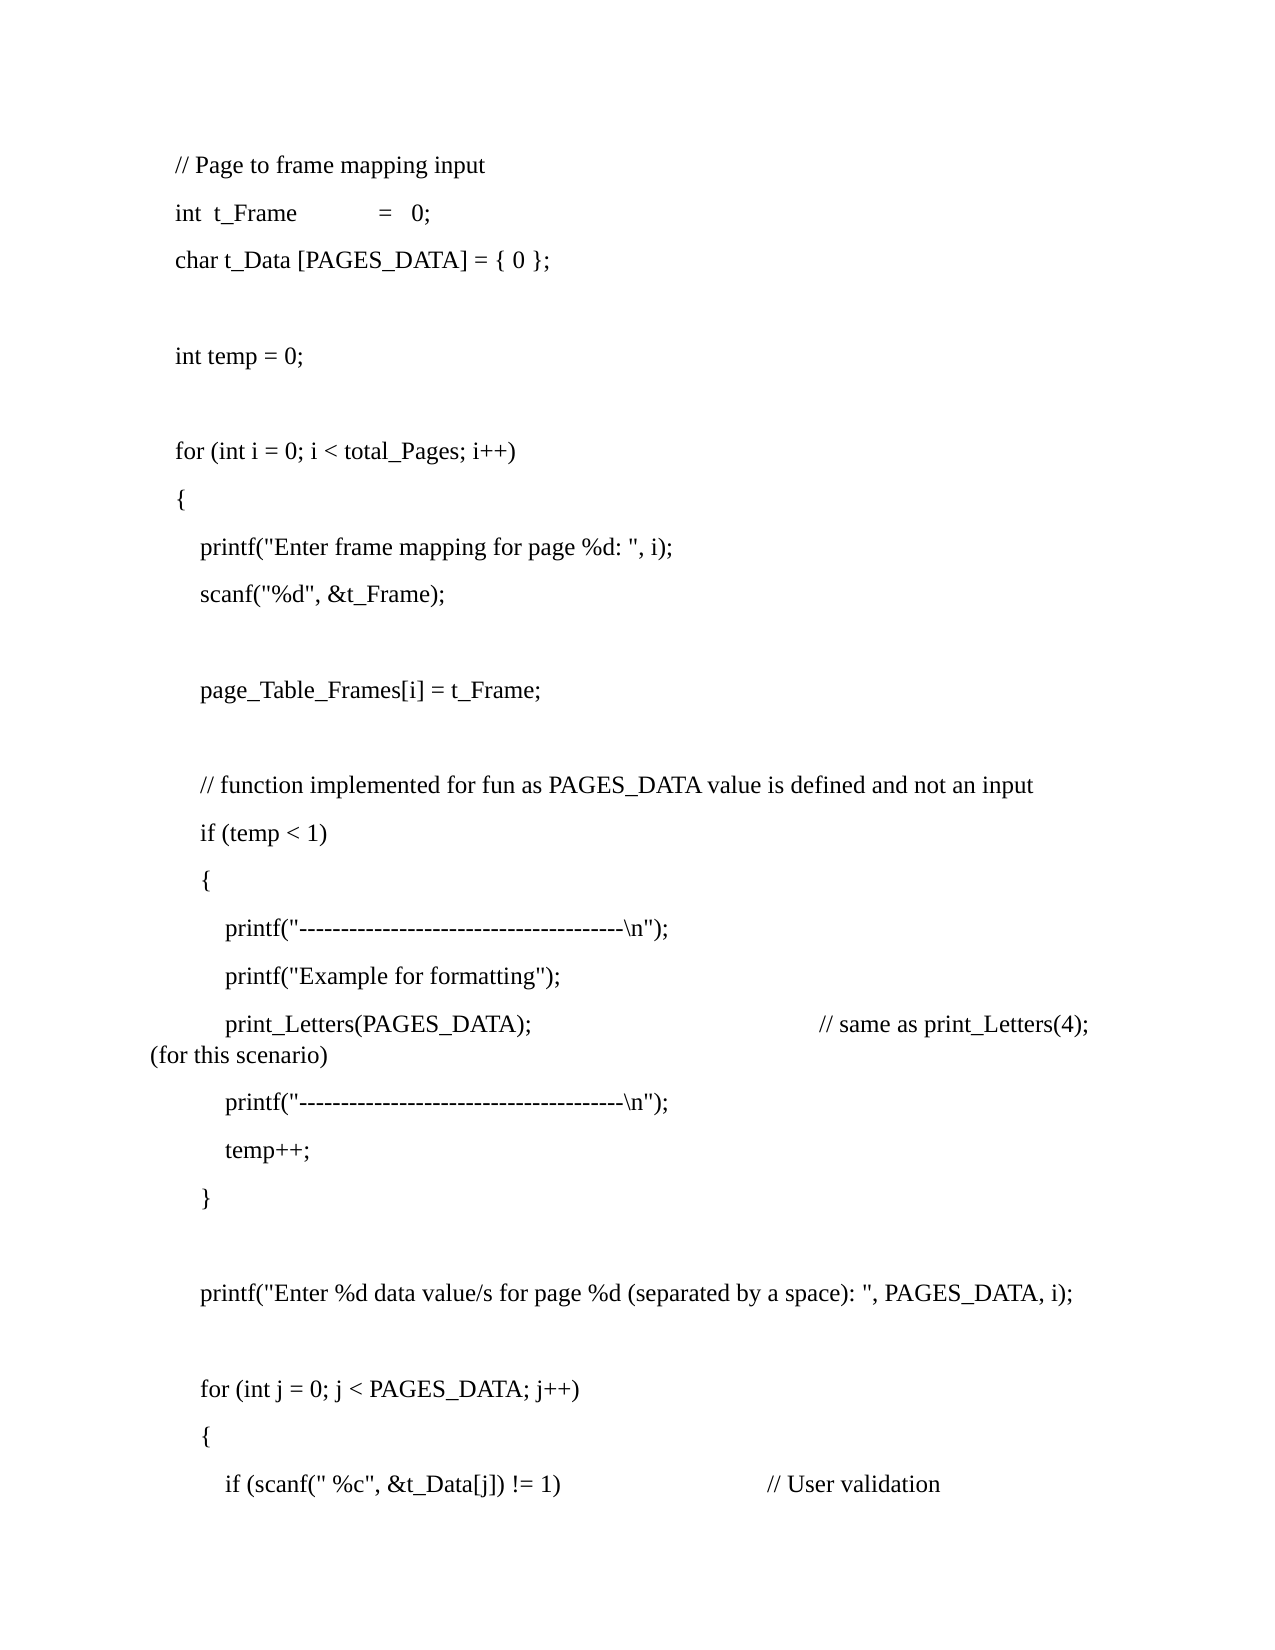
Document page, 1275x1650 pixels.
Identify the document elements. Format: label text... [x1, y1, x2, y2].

text int t_Frame = 0; [150, 198, 1125, 226]
text { [150, 866, 1125, 894]
text // function implemented for fun as PAGES_DATA value is defined and not an input [150, 770, 1125, 799]
text int temp = 0; [150, 341, 1125, 369]
text } [150, 1183, 1125, 1212]
text { [150, 1421, 1125, 1450]
text if (temp < 1) [150, 818, 1125, 847]
text { [150, 484, 1125, 513]
text printf("---------------------------------------\n"); [150, 913, 1125, 942]
text print_Letters(PAGES_DATA); // same as print_Letters(4); (for this scenario) [150, 1009, 1125, 1068]
text page_Table_Frames[i] = t_Frame; [150, 675, 1125, 703]
text temp++; [150, 1135, 1125, 1164]
text printf("Example for formatting"); [150, 961, 1125, 990]
text printf("Enter frame mapping for page %d: ", i); [150, 532, 1125, 560]
text for (int i = 0; i < total_Pages; i++) [150, 436, 1125, 465]
text printf("---------------------------------------\n"); [150, 1087, 1125, 1116]
text printf("Enter %d data value/s for page %d (separated by a space): ", PAGES_DATA, i); [150, 1278, 1125, 1307]
text scanf("%d", &t_Frame); [150, 579, 1125, 608]
text char t_Data [PAGES_DATA] = { 0 }; [150, 245, 1125, 274]
text // Page to frame mapping input [150, 150, 1125, 179]
text for (int j = 0; j < PAGES_DATA; j++) [150, 1374, 1125, 1402]
text if (scanf(" %c", &t_Data[j]) != 1) // User validation [150, 1469, 1125, 1498]
